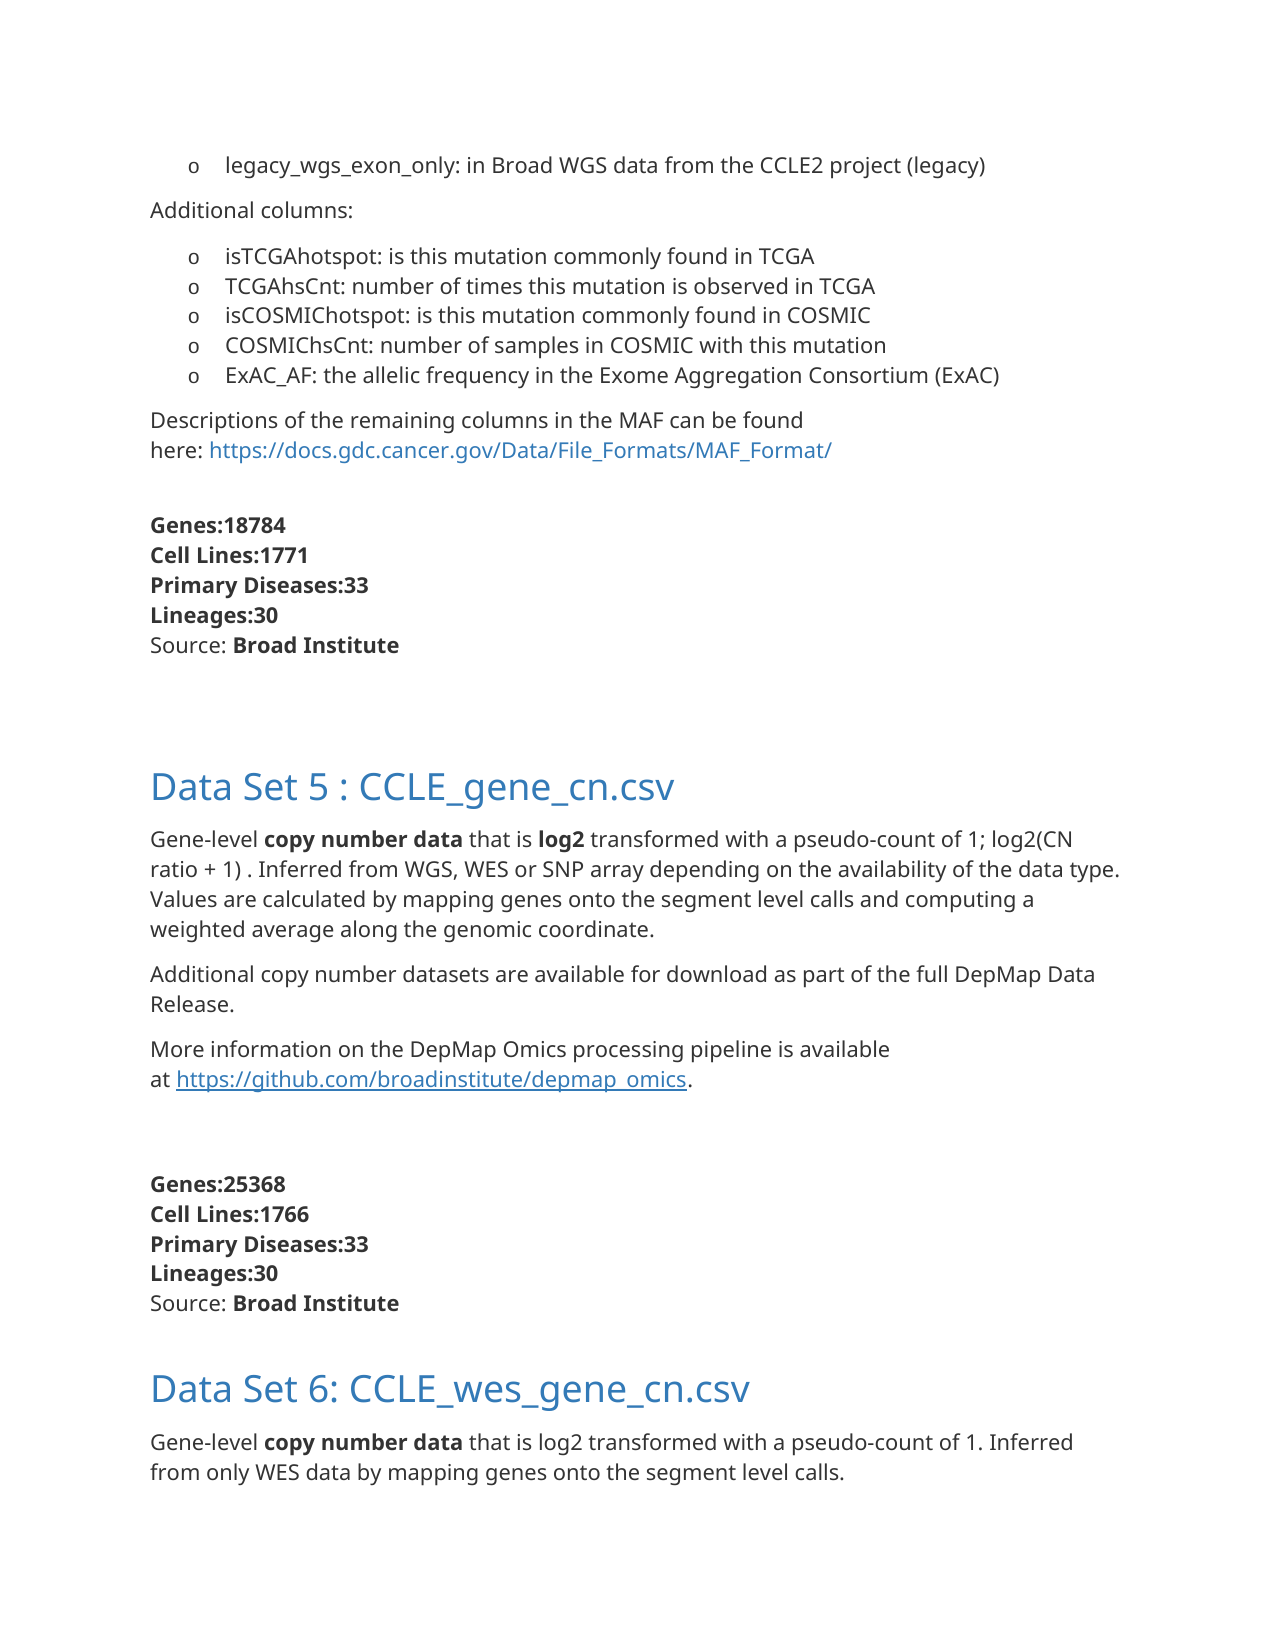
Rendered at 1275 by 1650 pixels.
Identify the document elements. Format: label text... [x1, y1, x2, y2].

subtitle Data Set 6: CCLE_wes_gene_cn.csv [150, 1349, 1125, 1417]
text Primary Diseases:33 [150, 1228, 1125, 1258]
list TCGAhsCnt: number of times this mutation is observed in TCGA [187, 271, 1125, 300]
text Genes:25368 [150, 1169, 1125, 1199]
list COSMIChsCnt: number of samples in COSMIC with this mutation [187, 330, 1125, 360]
text Descriptions of the remaining columns in the MAF can be found here: https://docs.gdc.cancer.gov/Data/File_Formats/MAF_Format/ [150, 405, 1125, 465]
list ExAC_AF: the allelic frequency in the Exome Aggregation Consortium (ExAC) [187, 360, 1125, 390]
list isTCGAhotspot: is this mutation commonly found in TCGA [187, 241, 1125, 271]
text More information on the DepMap Omics processing pipeline is available at https://github.com/broadinstitute/depmap_omics. [150, 1034, 1125, 1094]
list legacy_wgs_exon_only: in Broad WGS data from the CCLE2 project (legacy) [187, 150, 1125, 180]
subtitle Data Set 5 : CCLE_gene_cn.csv [150, 747, 1125, 815]
text Additional copy number datasets are available for download as part of the full DepMap Data Release. [150, 959, 1125, 1018]
text Gene-level copy number data that is log2 transformed with a pseudo-count of 1. Inferred from only WES data by mapping genes onto the segment level calls. [150, 1427, 1125, 1486]
text Primary Diseases:33 [150, 570, 1125, 600]
text Cell Lines:1766 [150, 1199, 1125, 1228]
list isCOSMIChotspot: is this mutation commonly found in COSMIC [187, 300, 1125, 330]
text Lineages:30 [150, 600, 1125, 629]
text Gene-level copy number data that is log2 transformed with a pseudo-count of 1; log2(CN ratio + 1) . Inferred from WGS, WES or SNP array depending on the availability of the data type. Values are calculated by mapping genes onto the segment level calls and computing a weighted average along the genomic coordinate. [150, 824, 1125, 943]
text Genes:18784 [150, 510, 1125, 540]
text Additional columns: [150, 195, 1125, 225]
text Lineages:30 [150, 1258, 1125, 1288]
text Cell Lines:1771 [150, 540, 1125, 570]
text Source: Broad Institute [150, 629, 1125, 659]
text Source: Broad Institute [150, 1288, 1125, 1318]
